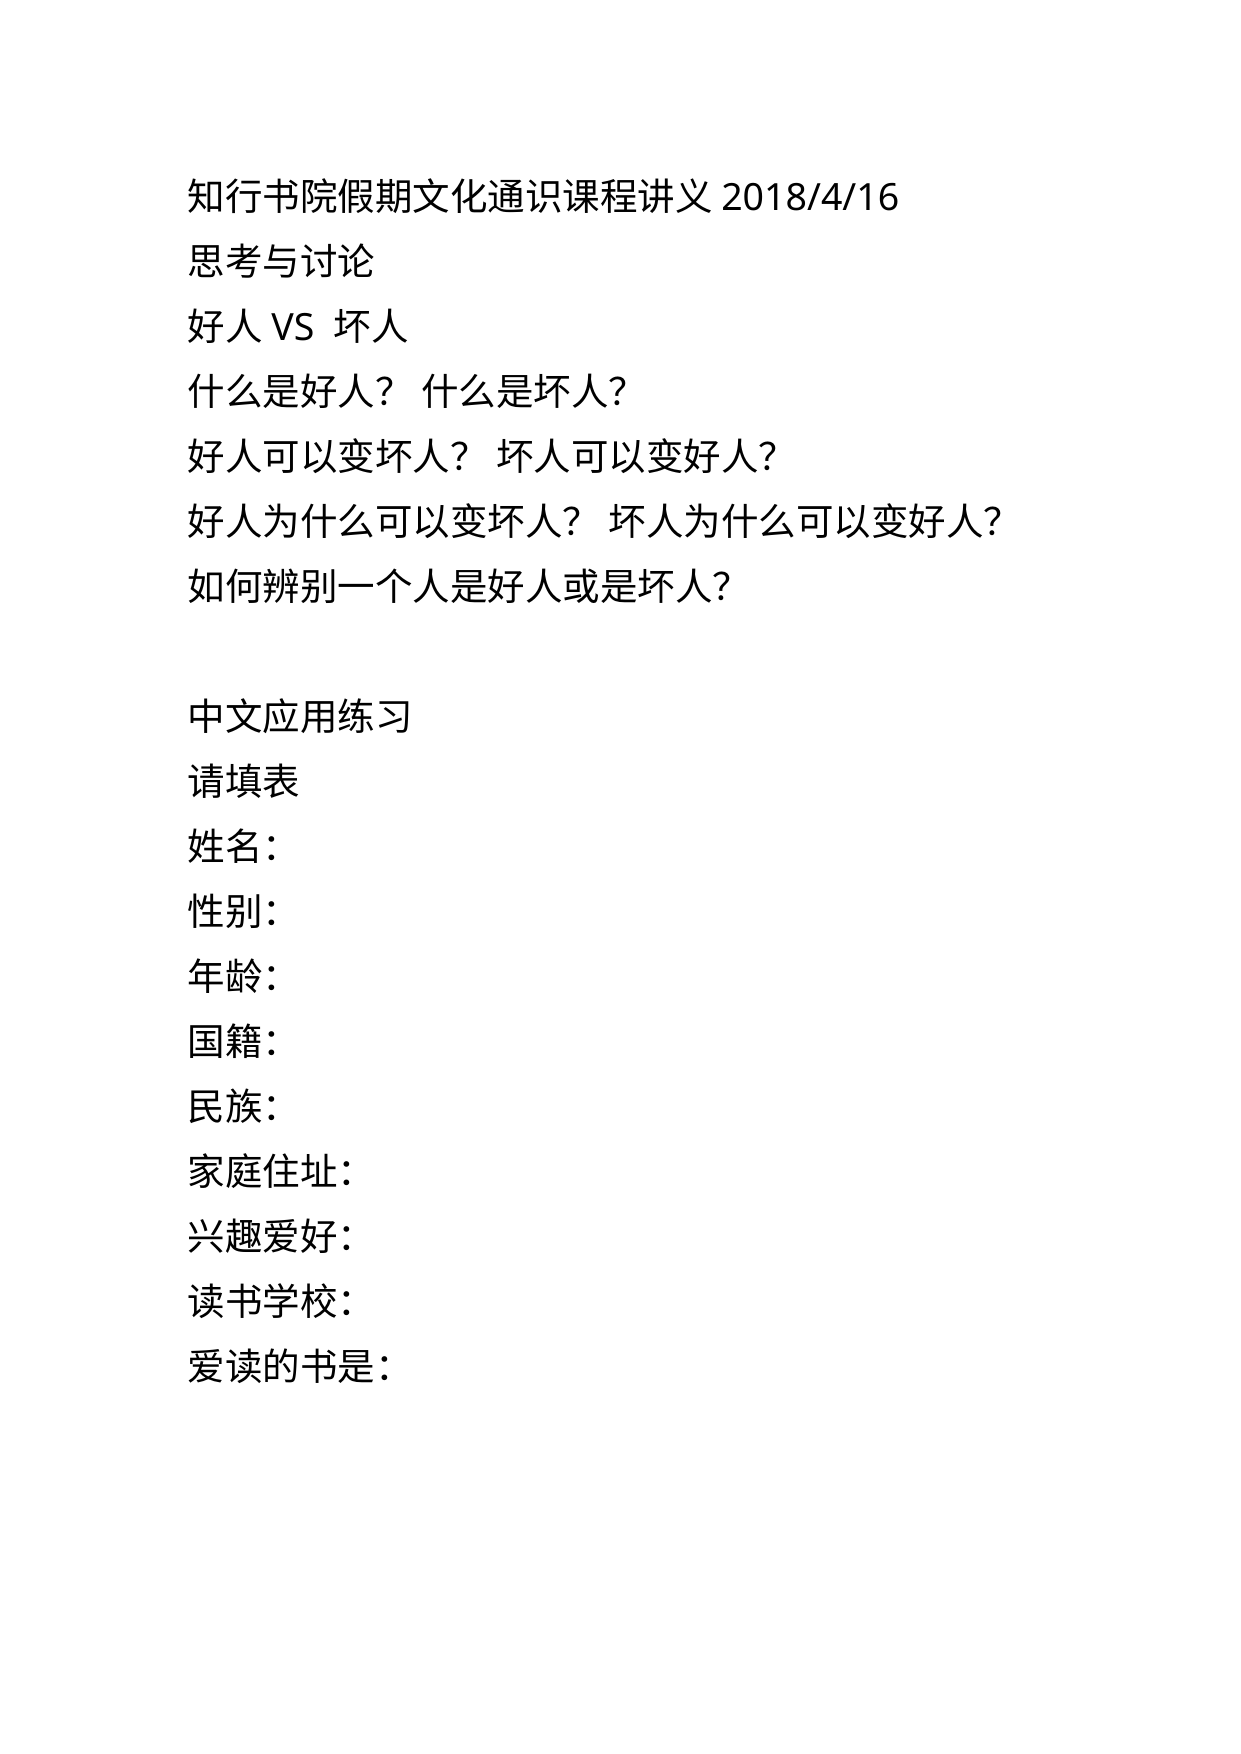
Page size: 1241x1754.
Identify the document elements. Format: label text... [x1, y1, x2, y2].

text 请填表 [187, 747, 1053, 812]
text 好人可以变坏人？ 坏人可以变好人？ [187, 422, 1053, 487]
text 知行书院假期文化通识课程讲义 2018/4/16 [187, 162, 1053, 227]
text 民族： [187, 1072, 1053, 1137]
text 思考与讨论 [187, 227, 1053, 292]
text 性别： [187, 877, 1053, 942]
text 如何辨别一个人是好人或是坏人？ [187, 552, 1053, 617]
text 年龄： [187, 942, 1053, 1007]
text 中文应用练习 [187, 682, 1053, 747]
text 好人 VS 坏人 [187, 292, 1053, 357]
text 读书学校： [187, 1267, 1053, 1332]
text 爱读的书是： [187, 1332, 1053, 1397]
text 什么是好人？ 什么是坏人？ [187, 357, 1053, 422]
text 国籍： [187, 1007, 1053, 1072]
text 家庭住址： [187, 1137, 1053, 1202]
text 好人为什么可以变坏人？ 坏人为什么可以变好人？ [187, 487, 1053, 552]
text 姓名： [187, 812, 1053, 877]
text 兴趣爱好： [187, 1202, 1053, 1267]
